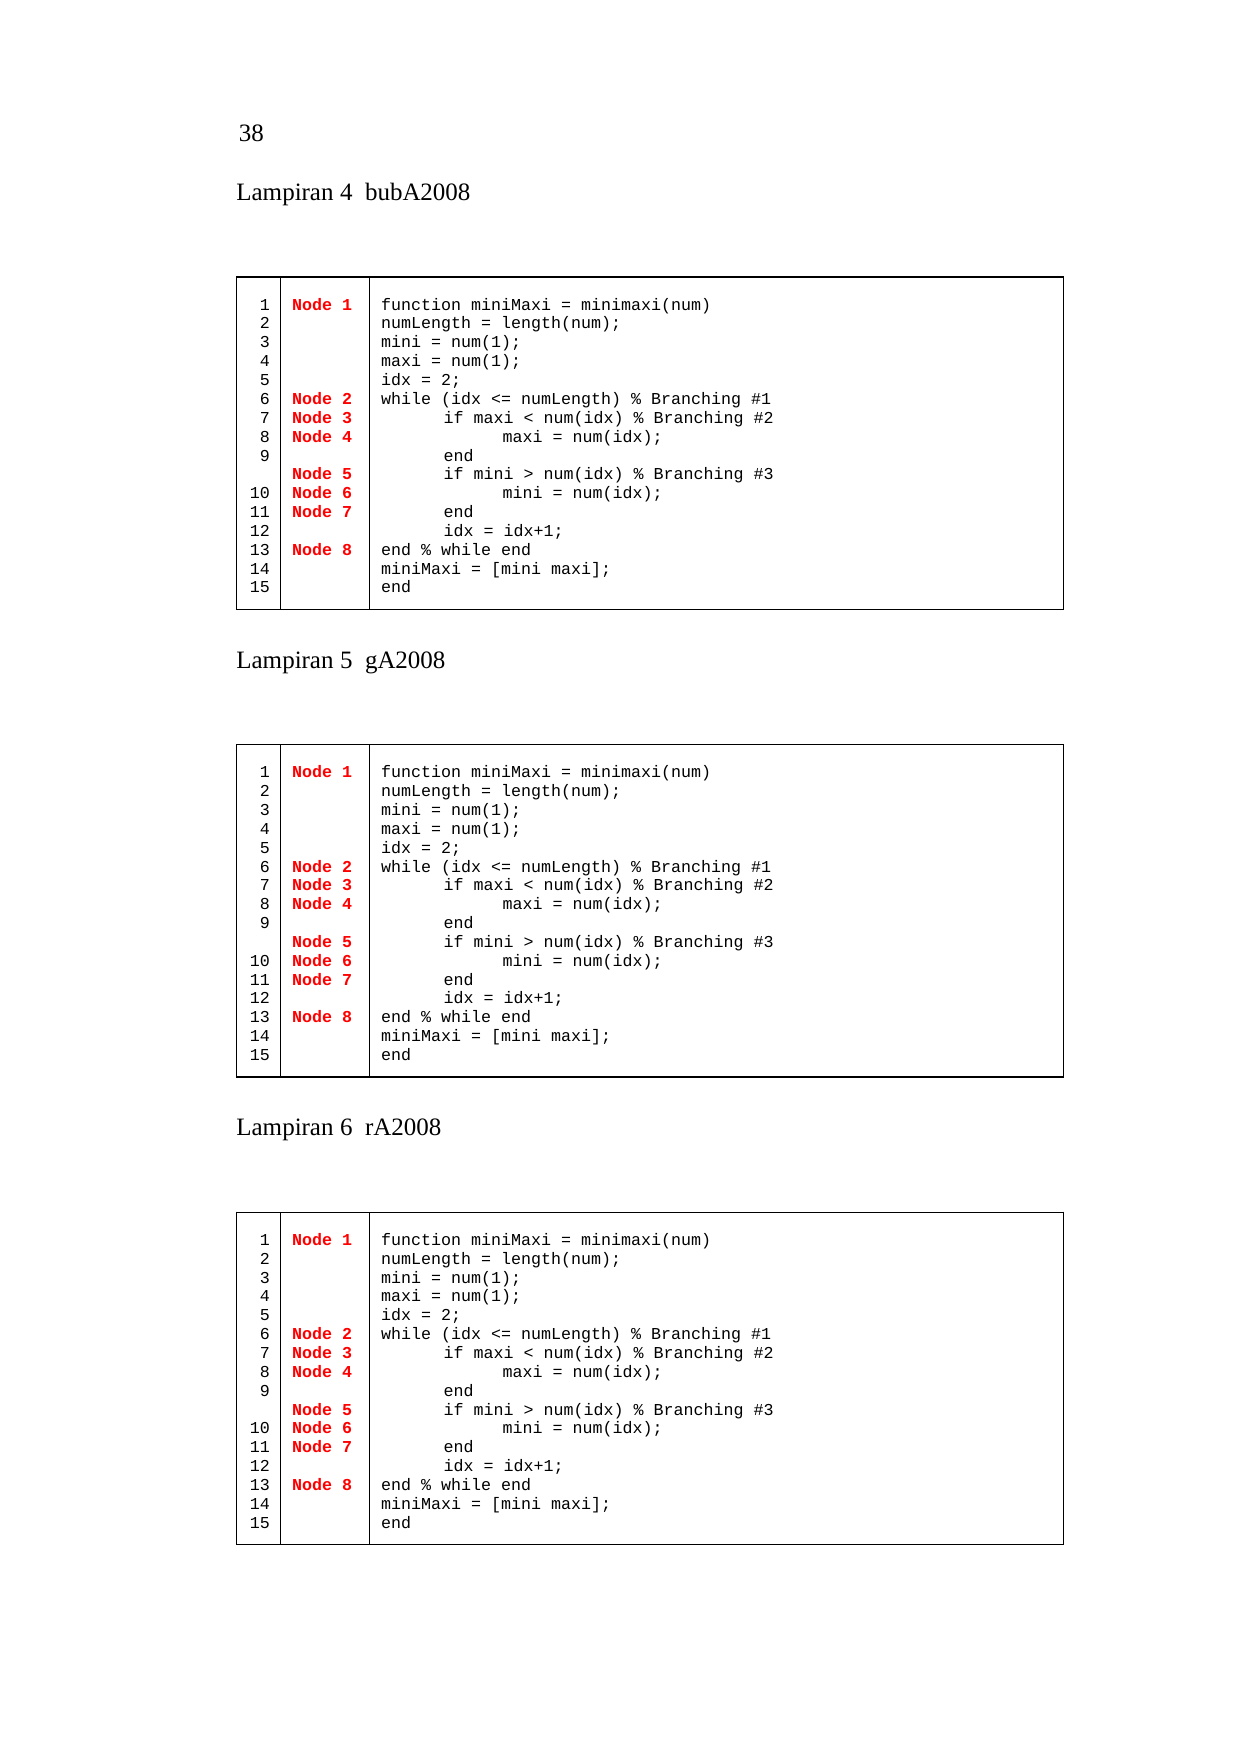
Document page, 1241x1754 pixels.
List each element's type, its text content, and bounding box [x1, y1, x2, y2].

table_header 1 2 3 4 5 6 7 8 9 10 11 12 13 14 15 [237, 1213, 280, 1544]
table_header Node 1 Node 2 Node 3 Node 4 Node 5 Node 6 Node 7 Node 8 [281, 745, 369, 1076]
table_header Node 1 Node 2 Node 3 Node 4 Node 5 Node 6 Node 7 Node 8 [281, 1213, 369, 1544]
table_header Node 1 Node 2 Node 3 Node 4 Node 5 Node 6 Node 7 Node 8 [281, 278, 369, 609]
table_header 1 2 3 4 5 6 7 8 9 10 11 12 13 14 15 [237, 745, 280, 1076]
text Lampiran 4 bubA2008 [236, 177, 1063, 206]
table_header 1 2 3 4 5 6 7 8 9 10 11 12 13 14 15 [237, 278, 280, 609]
text Lampiran 5 gA2008 [236, 645, 1063, 673]
text Lampiran 6 rA2008 [236, 1112, 1063, 1141]
